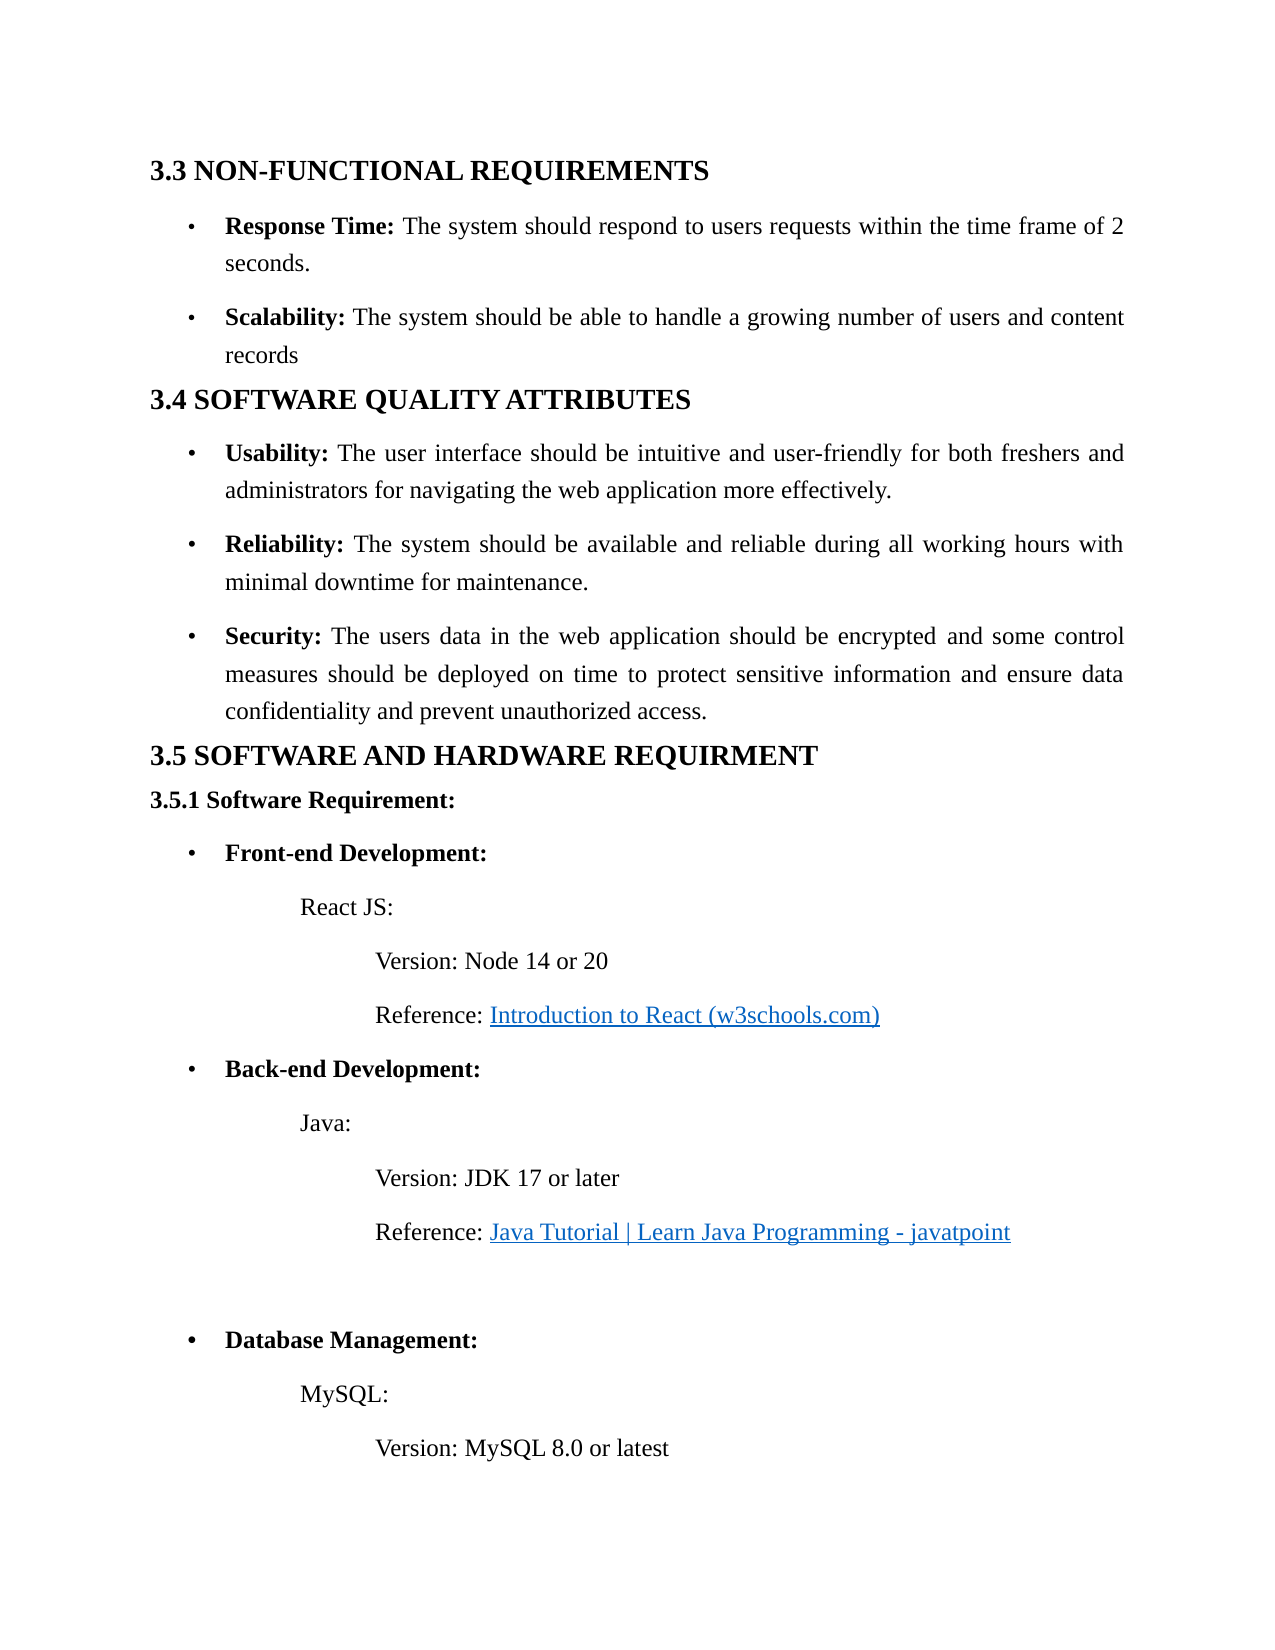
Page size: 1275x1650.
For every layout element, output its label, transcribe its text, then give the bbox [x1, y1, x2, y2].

text Version: MySQL 8.0 or latest [300, 1427, 1125, 1464]
text 3.5 SOFTWARE AND HARDWARE REQUIRMENT [150, 744, 1125, 771]
text Reference: Introduction to React (w3schools.com) [300, 993, 1125, 1031]
list Back-end Development: [187, 1048, 1125, 1085]
text 3.5.1 Software Requirement: [150, 787, 1125, 814]
list Response Time: The system should respond to users requests within the time frame of 2 seconds. [187, 204, 1125, 279]
text MySQL: [225, 1373, 1125, 1410]
text Reference: Java Tutorial | Learn Java Programming - javatpoint [375, 1210, 1125, 1248]
text React JS: [300, 885, 1125, 923]
text Java: [225, 1102, 1125, 1139]
list Scalability: The system should be able to handle a growing number of users and content records [187, 296, 1125, 371]
list Usability: The user interface should be intuitive and user-friendly for both freshers and administrators for navigating the web application more effectively. [187, 431, 1125, 506]
text Version: JDK 17 or later [300, 1156, 1125, 1193]
text 3.3 NON-FUNCTIONAL REQUIREMENTS [150, 150, 1125, 187]
list Front-end Development: [187, 831, 1125, 868]
text 3.4 SOFTWARE QUALITY ATTRIBUTES [150, 387, 1125, 414]
list Reliability: The system should be available and reliable during all working hours with minimal downtime for maintenance. [187, 523, 1125, 598]
text Version: Node 14 or 20 [300, 939, 1125, 977]
list Security: The users data in the web application should be encrypted and some control measures should be deployed on time to protect sensitive information and ensure data confidentiality and prevent unauthorized access. [187, 614, 1125, 727]
list Database Management: [187, 1318, 1125, 1356]
